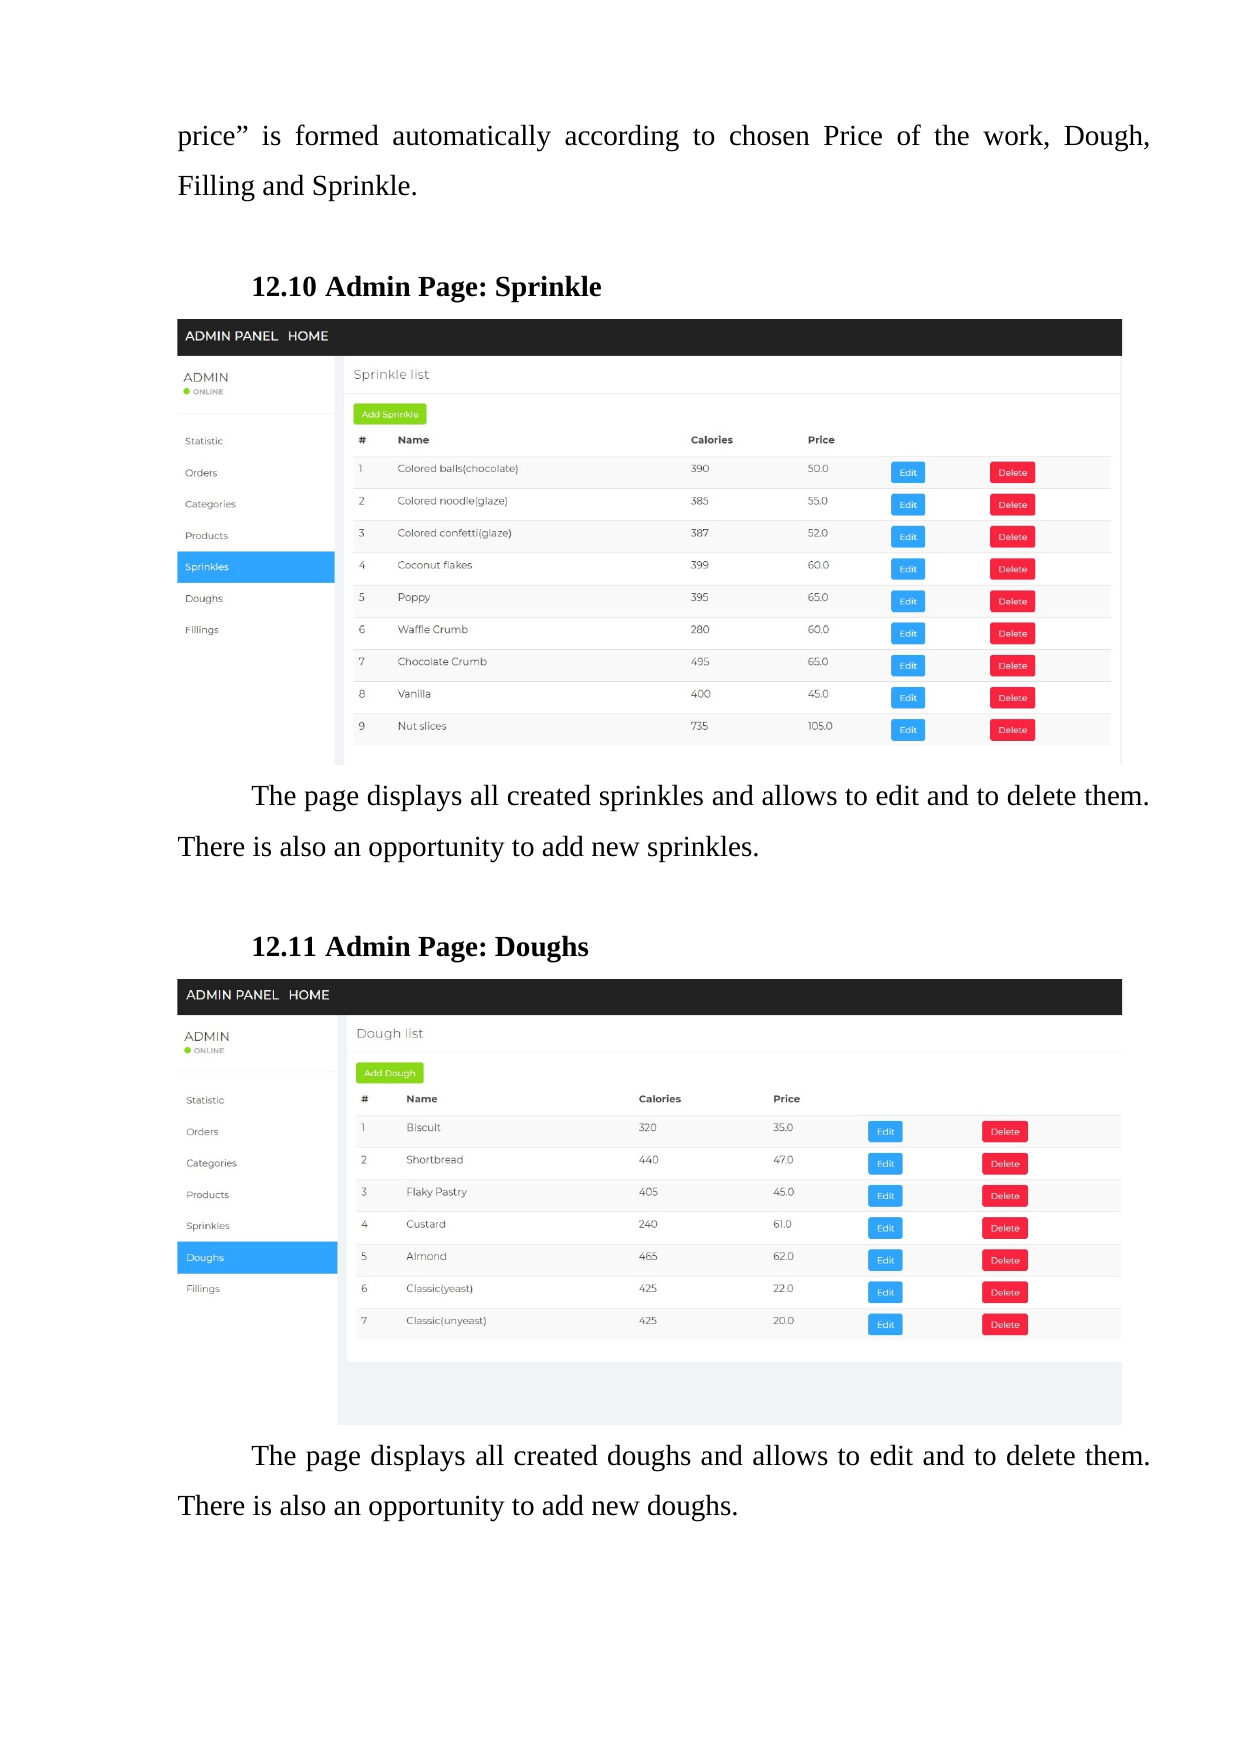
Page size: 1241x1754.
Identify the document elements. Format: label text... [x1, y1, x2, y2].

list Admin Page: Doughs [251, 929, 1152, 963]
list Admin Page: Sprinkle [251, 269, 1152, 303]
text The page displays all created doughs and allows to edit and to delete them. There is also an opportunity to add new doughs. [177, 1438, 1152, 1522]
picture [177, 319, 1123, 765]
text The page displays all created sprinkles and allows to edit and to delete them. There is also an opportunity to add new sprinkles. [177, 778, 1152, 862]
picture [177, 979, 1123, 1425]
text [177, 118, 1152, 202]
